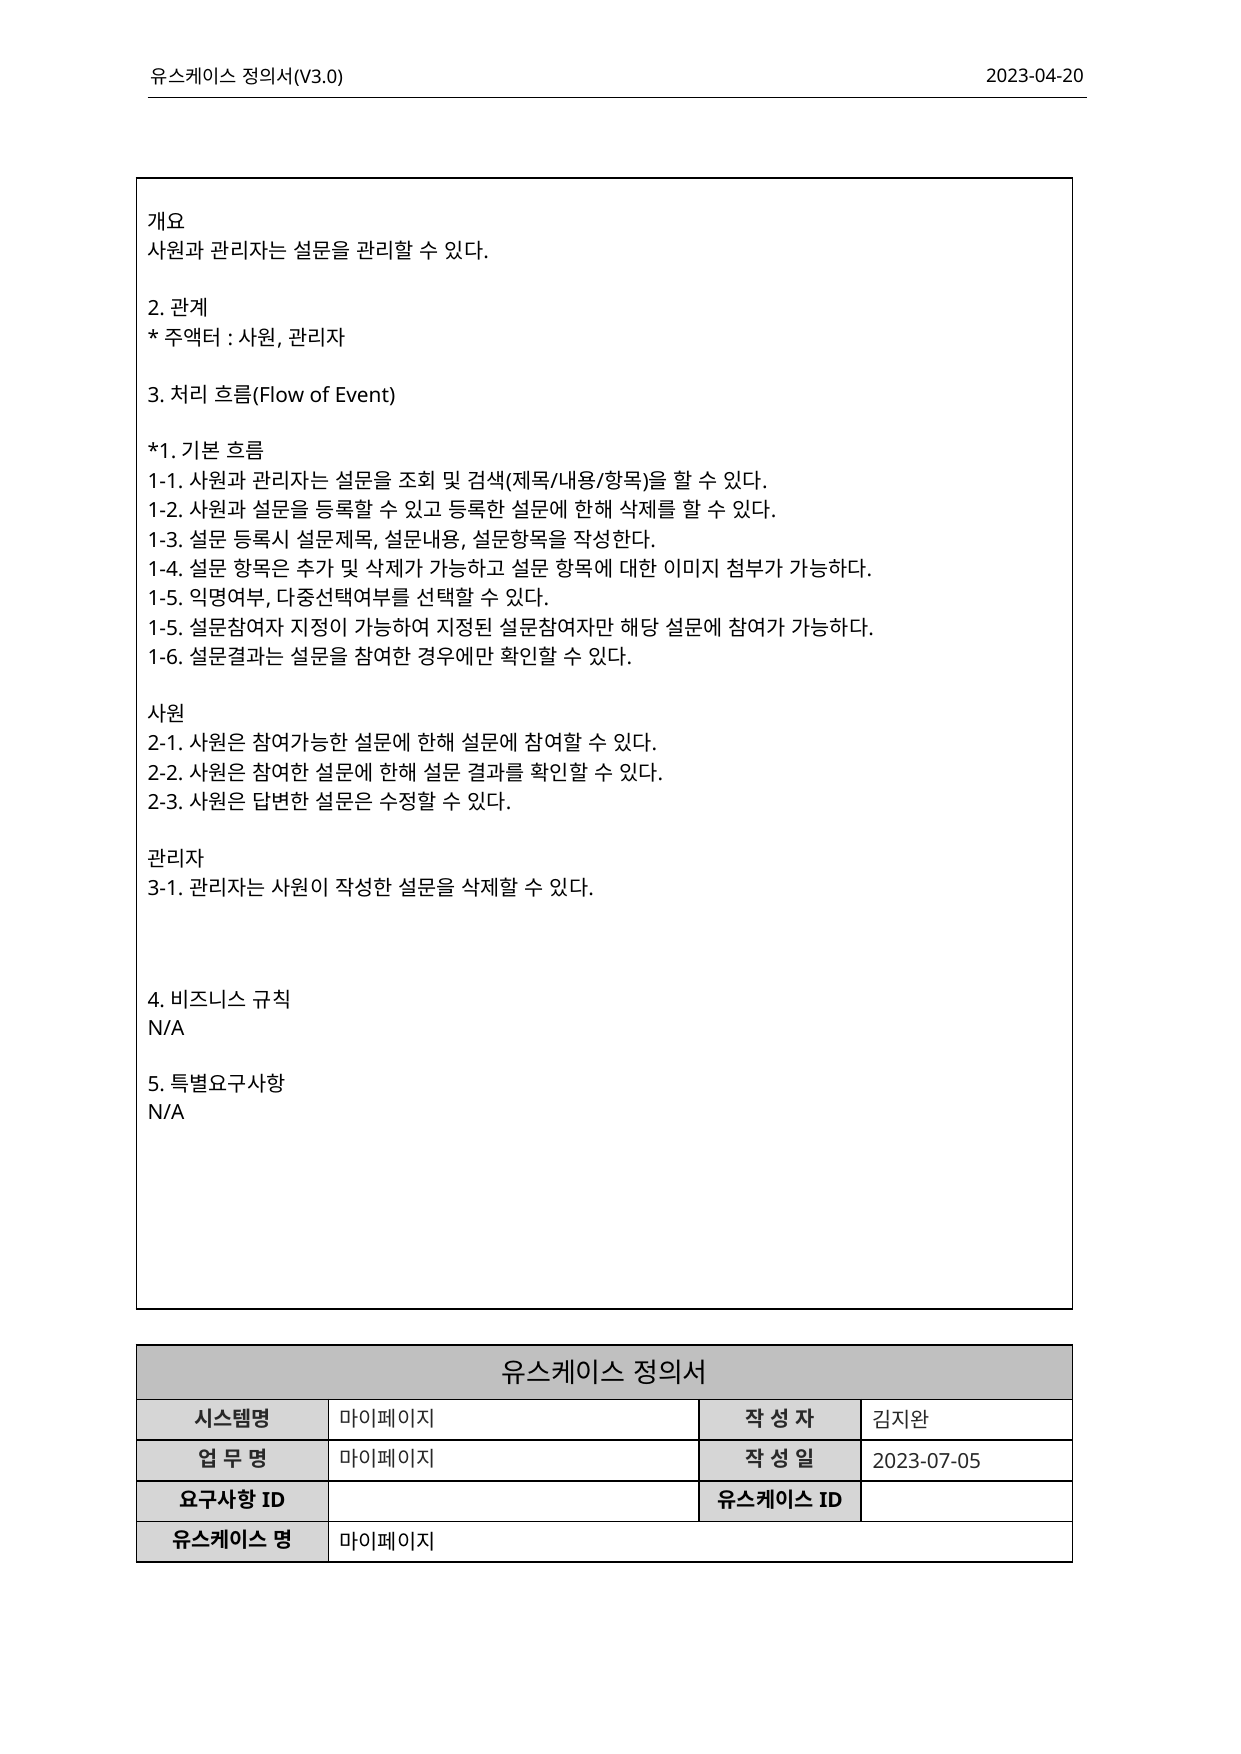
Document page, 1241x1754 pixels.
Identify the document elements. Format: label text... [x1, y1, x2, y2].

table_cell 마이페이지 [329, 1441, 698, 1480]
table_cell 마이페이지 [329, 1400, 698, 1439]
table_cell 요구사항 ID [137, 1482, 328, 1521]
table_cell 개요 사원과 관리자는 설문을 관리할 수 있다. 2. 관계 * 주액터 : 사원, 관리자 3. 처리 흐름(Flow of Event) *1. 기본 흐름 1-1. 사원과 관리자는 설문을 조회 및 검색(제목/내용/항목)을 할 수 있다. 1-2. 사원과 설문을 등록할 수 있고 등록한 설문에 한해 삭제를 할 수 있다. 1-3. 설문 등록시 설문제목, 설문내용, 설문항목을 작성한다. 1-4. 설문 항목은 추가 및 삭제가 가능하고 설문 항목에 대한 이미지 첨부가 가능하다. 1-5. 익명여부, 다중선택여부를 선택할 수 있다. 1-5. 설문참여자 지정이 가능하여 지정된 설문참여자만 해당 설문에 참여가 가능하다. 1-6. 설문결과는 설문을 참여한 경우에만 확인할 수 있다. 사원 2-1. 사원은 참여가능한 설문에 한해 설문에 참여할 수 있다. 2-2. 사원은 참여한 설문에 한해 설문 결과를 확인할 수 있다. 2-3. 사원은 답변한 설문은 수정할 수 있다. 관리자 3-1. 관리자는 사원이 작성한 설문을 삭제할 수 있다. 4. 비즈니스 규칙 N/A 5. 특별요구사항 N/A [137, 179, 1072, 1308]
table_cell 마이페이지 [329, 1522, 1072, 1561]
table_header 유스케이스 정의서 [137, 1346, 1072, 1399]
table_cell 작 성 자 [700, 1400, 860, 1439]
table_cell 시스템명 [137, 1400, 328, 1439]
table_cell 작 성 일 [700, 1441, 860, 1480]
table_cell 2023-07-05 [862, 1441, 1072, 1480]
table_cell 유스케이스 명 [137, 1522, 328, 1561]
table_cell 김지완 [862, 1400, 1072, 1439]
table_cell 유스케이스 ID [700, 1482, 860, 1521]
table_cell [329, 1482, 698, 1521]
table_cell [862, 1482, 1072, 1521]
table_cell 업 무 명 [137, 1441, 328, 1480]
